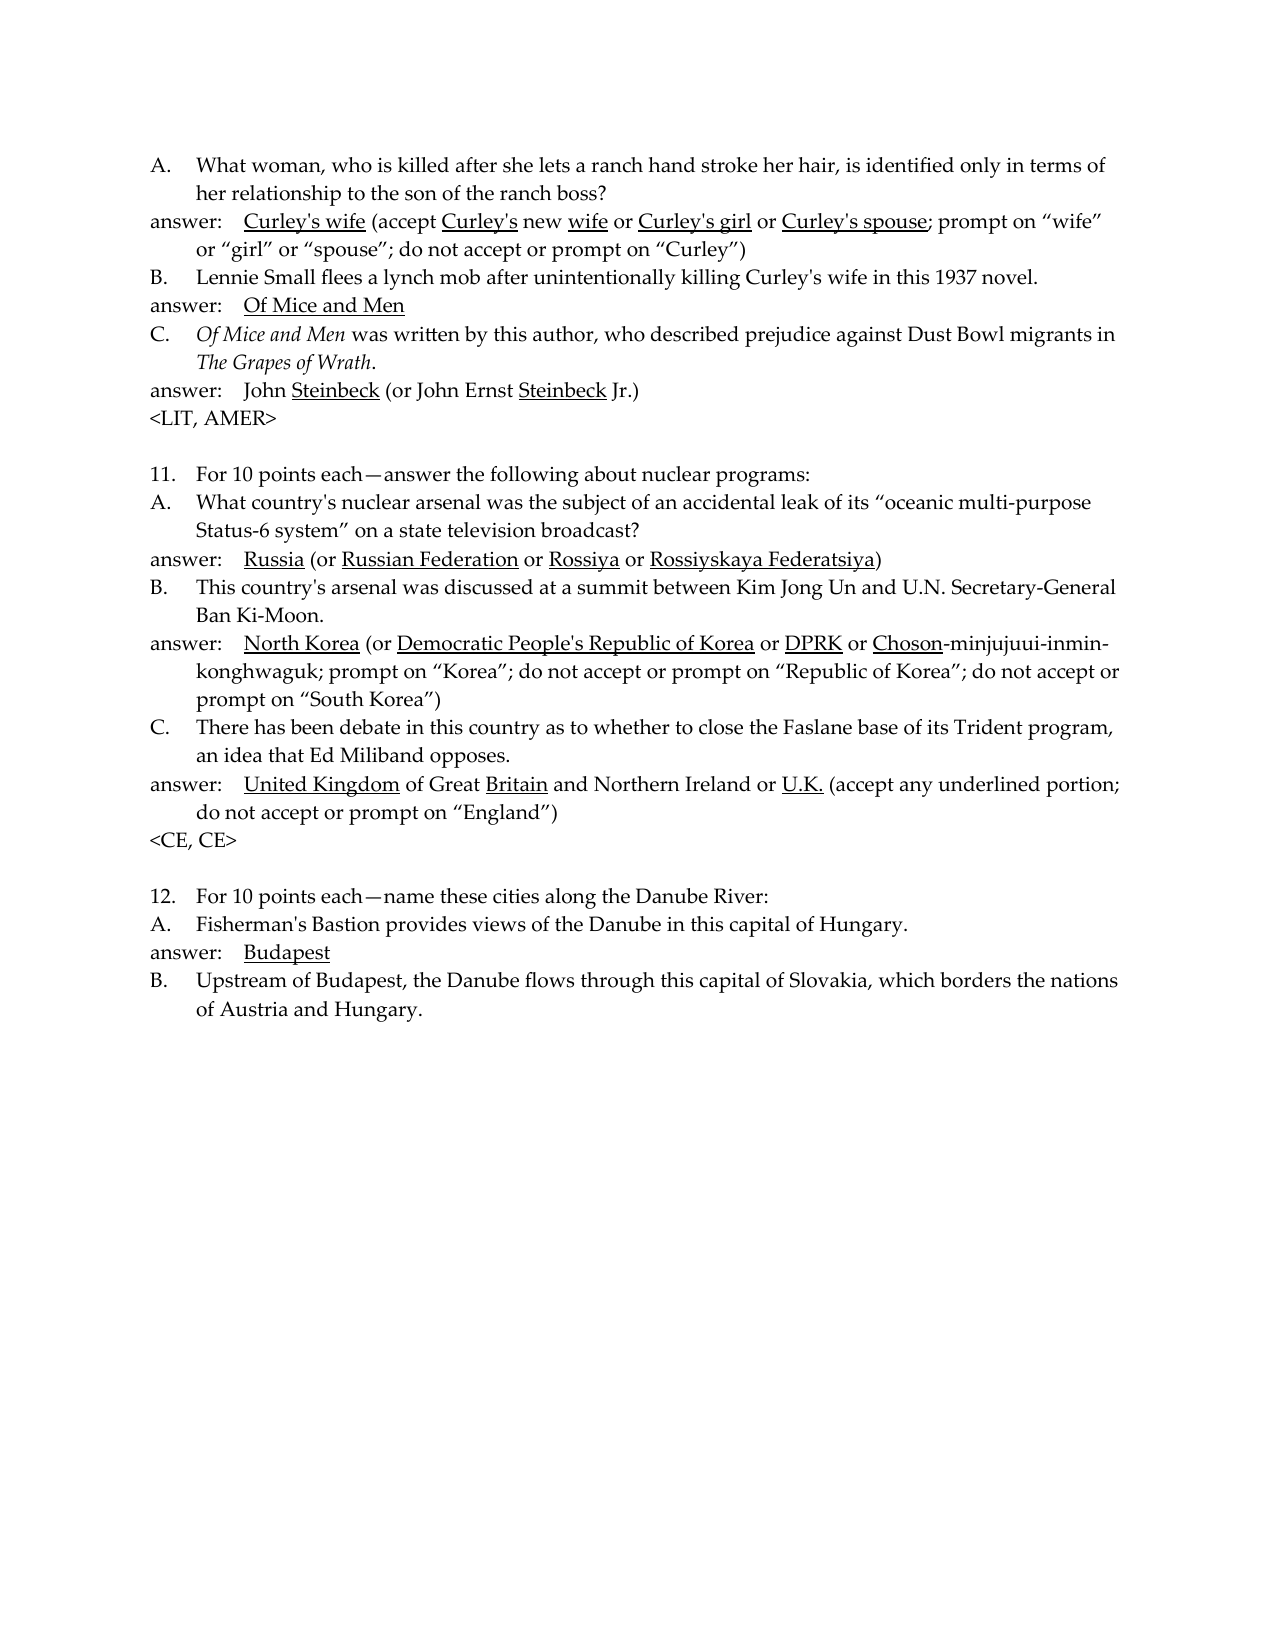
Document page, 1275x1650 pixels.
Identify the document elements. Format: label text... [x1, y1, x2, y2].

text B. Lennie Small flees a lynch mob after unintentionally killing Curley's wife in this 1937 novel. [150, 262, 1125, 291]
text A. What country's nuclear arsenal was the subject of an accidental leak of its “oceanic multi-purpose Status-6 system” on a state television broadcast? [150, 487, 1125, 544]
text answer: John Steinbeck (or John Ernst Steinbeck Jr.) [150, 375, 1125, 403]
text C. Of Mice and Men was written by this author, who described prejudice against Dust Bowl migrants in The Grapes of Wrath. [150, 319, 1125, 375]
text 12. For 10 points each—name these cities along the Danube River: [150, 881, 1125, 909]
text A. Fisherman's Bastion provides views of the Danube in this capital of Hungary. [150, 909, 1125, 937]
text B. Upstream of Budapest, the Danube flows through this capital of Slovakia, which borders the nations of Austria and Hungary. [150, 966, 1125, 1022]
text answer: United Kingdom of Great Britain and Northern Ireland or U.K. (accept any underlined portion; do not accept or prompt on “England”) [150, 769, 1125, 825]
text <CE, CE> [150, 825, 1125, 853]
text <LIT, AMER> [150, 403, 1125, 431]
text answer: North Korea (or Democratic People's Republic of Korea or DPRK or Choson-minjujuui-inmin-konghwaguk; prompt on “Korea”; do not accept or prompt on “Republic of Korea”; do not accept or prompt on “South Korea”) [150, 628, 1125, 712]
text answer: Of Mice and Men [150, 291, 1125, 319]
text 11. For 10 points each—answer the following about nuclear programs: [150, 459, 1125, 487]
text A. What woman, who is killed after she lets a ranch hand stroke her hair, is identified only in terms of her relationship to the son of the ranch boss? [150, 150, 1125, 206]
text answer: Budapest [150, 937, 1125, 966]
text answer: Curley's wife (accept Curley's new wife or Curley's girl or Curley's spouse; prompt on “wife” or “girl” or “spouse”; do not accept or prompt on “Curley”) [150, 206, 1125, 262]
text answer: Russia (or Russian Federation or Rossiya or Rossiyskaya Federatsiya) [150, 544, 1125, 572]
text C. There has been debate in this country as to whether to close the Faslane base of its Trident program, an idea that Ed Miliband opposes. [150, 712, 1125, 769]
text B. This country's arsenal was discussed at a summit between Kim Jong Un and U.N. Secretary-General Ban Ki-Moon. [150, 572, 1125, 628]
